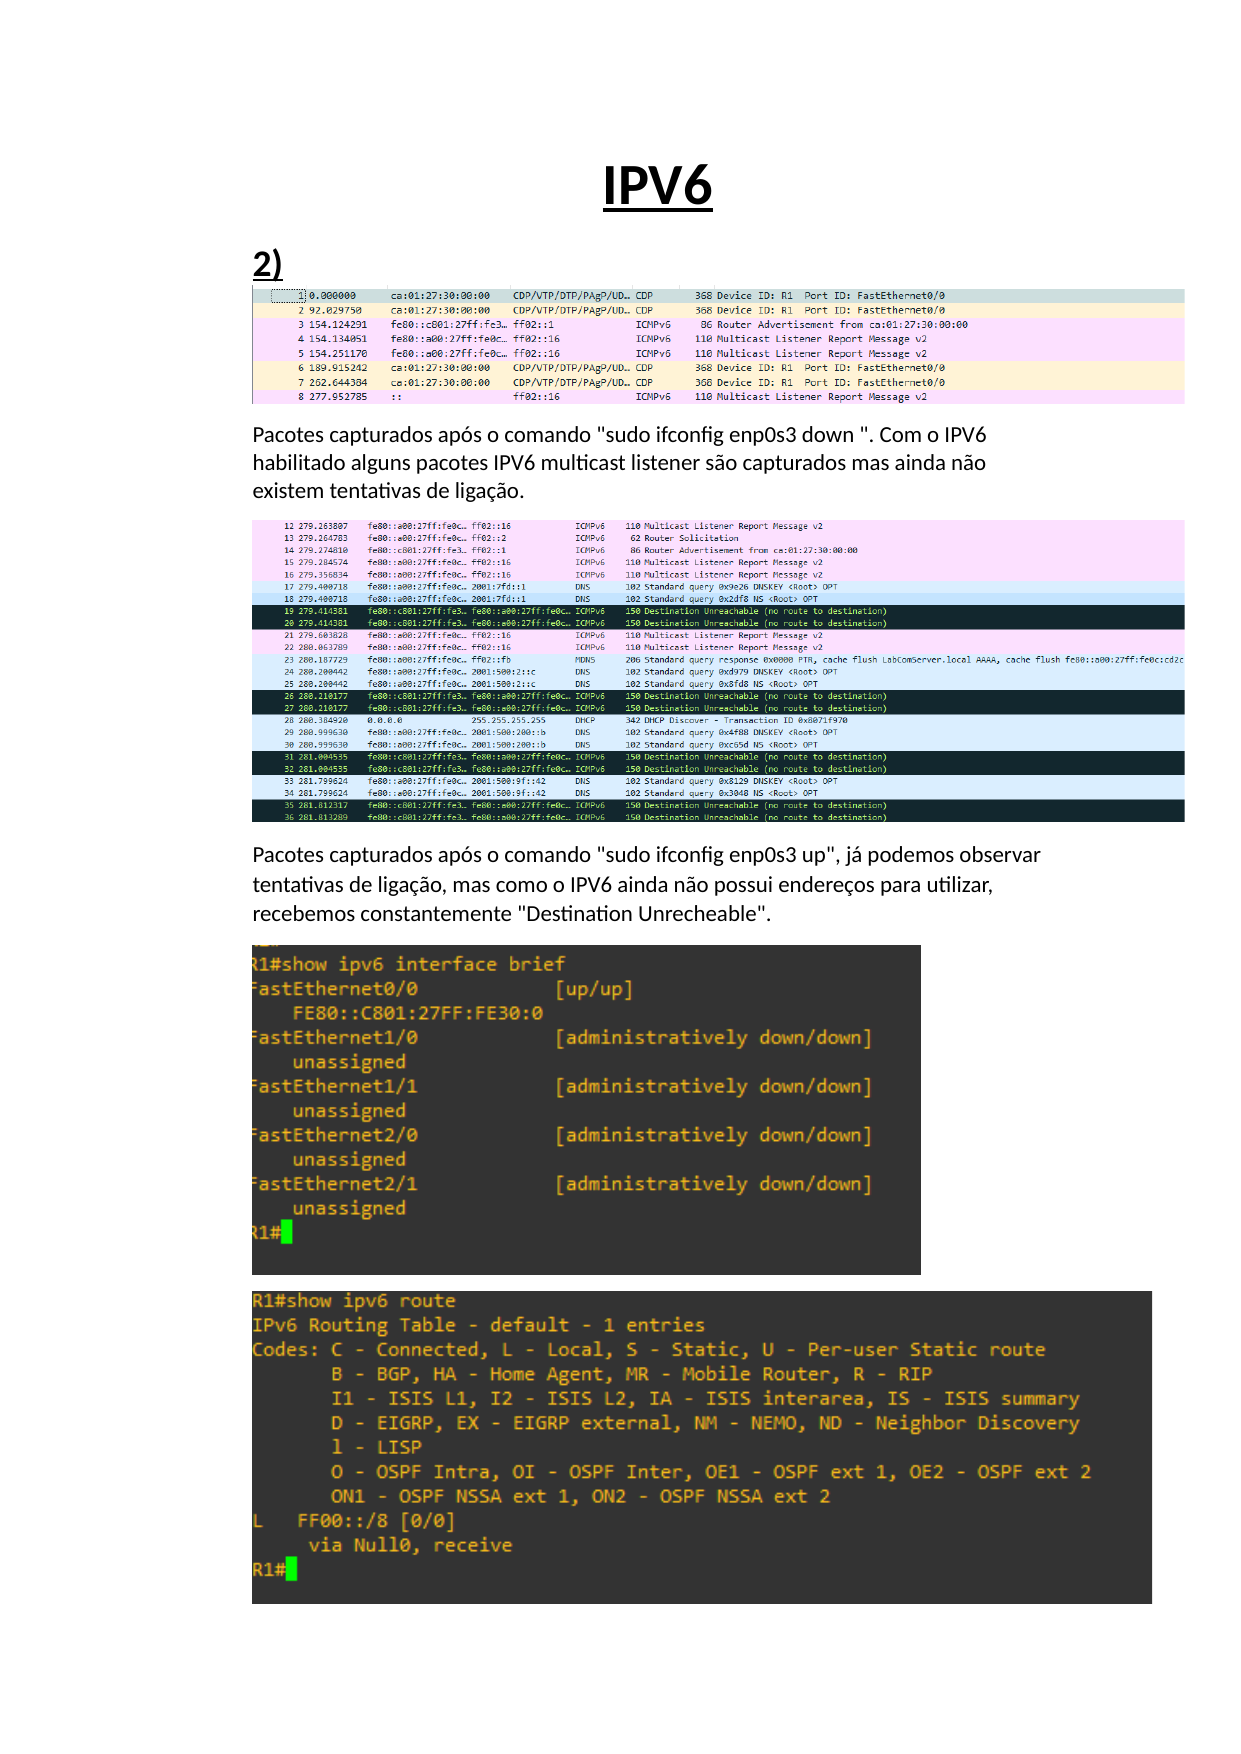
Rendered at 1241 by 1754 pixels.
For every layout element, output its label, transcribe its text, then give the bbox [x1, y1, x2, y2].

text IPV6 [252, 148, 1063, 219]
text Pacotes capturados após o comando "sudo ifconfig enp0s3 down ". Com o IPV6 habilitado alguns pacotes IPV6 multicast listener são capturados mas ainda não existem tentativas de ligação. [252, 420, 1063, 504]
picture [252, 1291, 1153, 1604]
text Pacotes capturados após o comando "sudo ifconfig enp0s3 up", já podemos observar tentativas de ligação, mas como o IPV6 ainda não possui endereços para utilizar, recebemos constantemente "Destination Unrecheable". [252, 840, 1063, 927]
picture [252, 945, 921, 1275]
picture [252, 520, 1185, 822]
text 2) [252, 240, 1063, 285]
picture [252, 285, 1185, 404]
